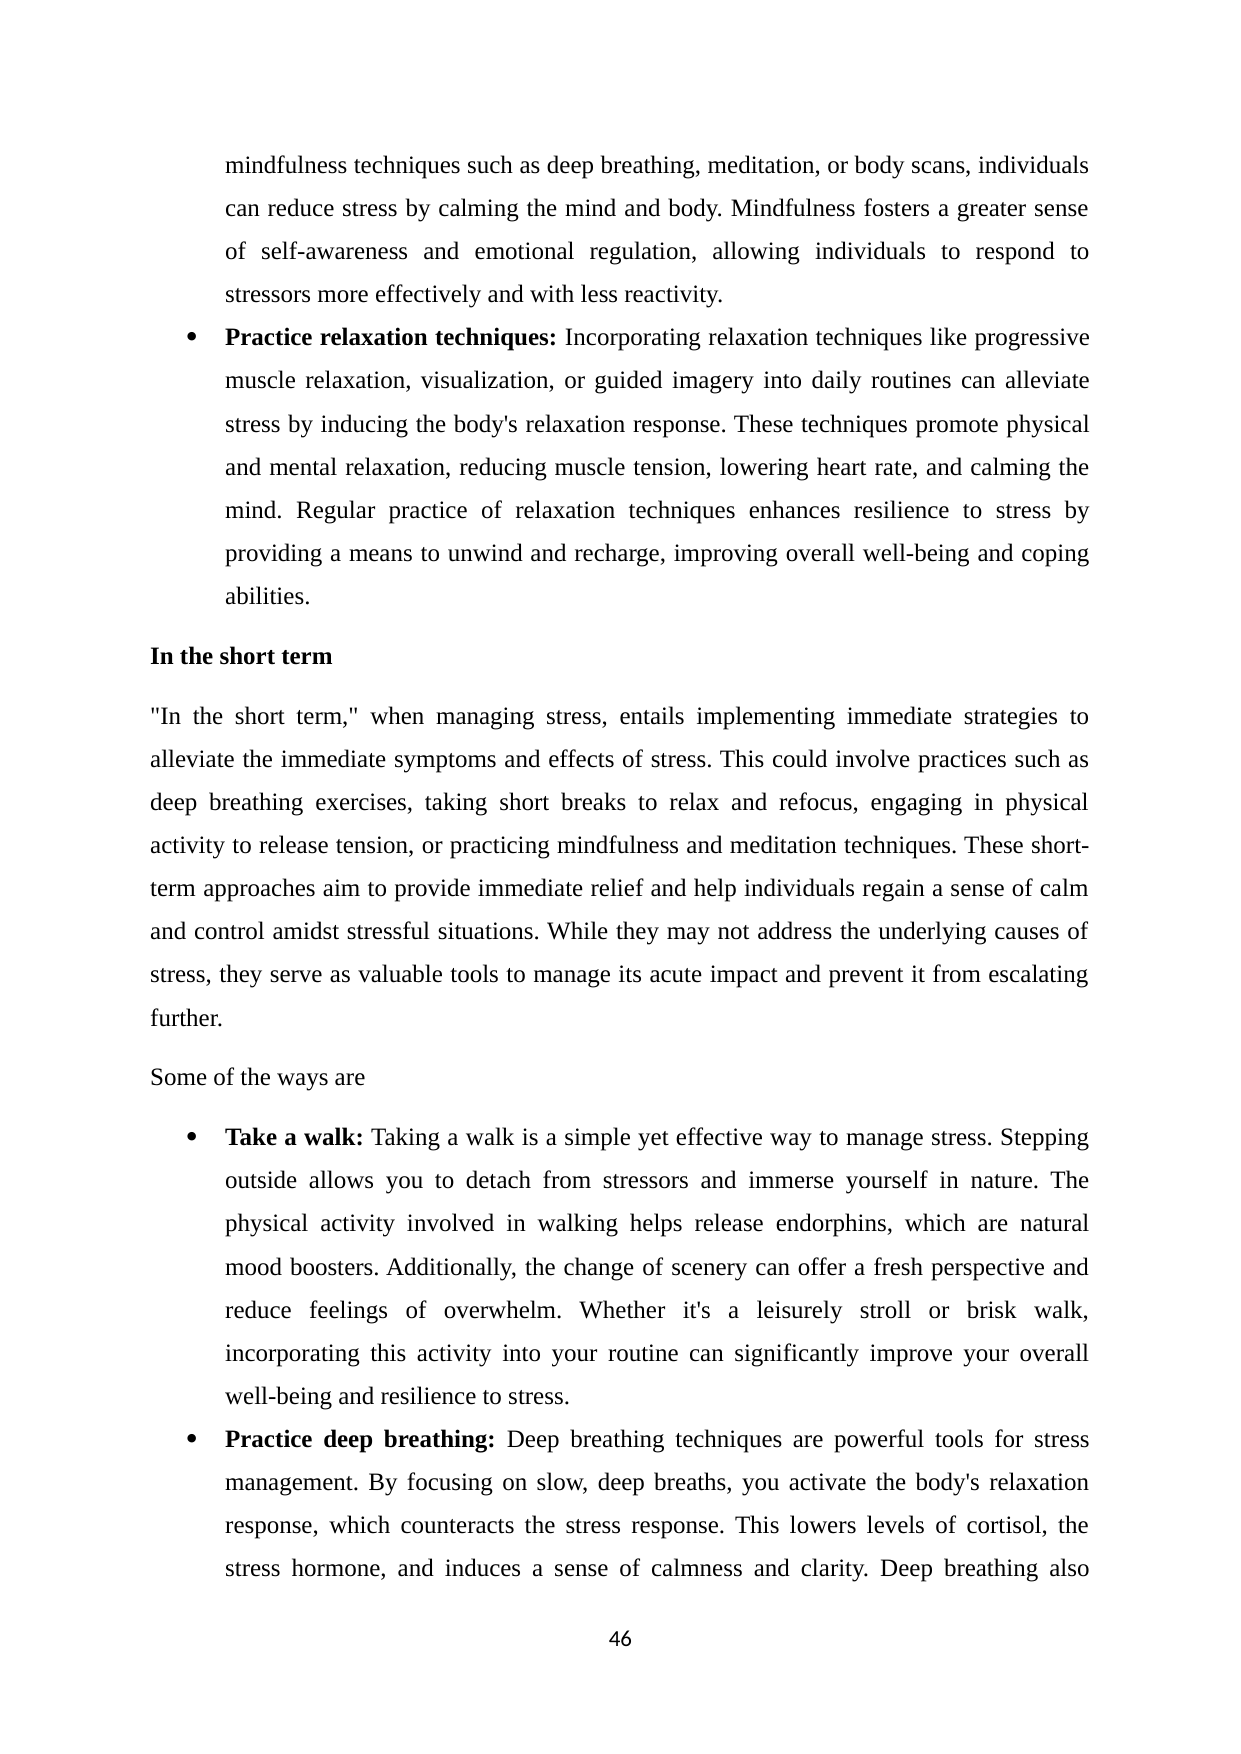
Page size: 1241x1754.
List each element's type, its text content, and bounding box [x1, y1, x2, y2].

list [187, 150, 1090, 308]
text "In the short term," when managing stress, entails implementing immediate strategies to alleviate the immediate symptoms and effects of stress. This could involve practices such as deep breathing exercises, taking short breaks to relax and refocus, engaging in physical activity to release tension, or practicing mindfulness and meditation techniques. These short-term approaches aim to provide immediate relief and help individuals regain a sense of calm and control amidst stressful situations. While they may not address the underlying causes of stress, they serve as valuable tools to manage its acute impact and prevent it from escalating further. [150, 701, 1090, 1031]
list Practice relaxation techniques: Incorporating relaxation techniques like progressive muscle relaxation, visualization, or guided imagery into daily routines can alleviate stress by inducing the body's relaxation response. These techniques promote physical and mental relaxation, reducing muscle tension, lowering heart rate, and calming the mind. Regular practice of relaxation techniques enhances resilience to stress by providing a means to unwind and recharge, improving overall well-being and coping abilities. [187, 322, 1090, 610]
text In the short term [150, 641, 1090, 670]
list Take a walk: Taking a walk is a simple yet effective way to manage stress. Stepping outside allows you to detach from stressors and immerse yourself in nature. The physical activity involved in walking helps release endorphins, which are natural mood boosters. Additionally, the change of scenery can offer a fresh perspective and reduce feelings of overwhelm. Whether it's a leisurely stroll or brisk walk, incorporating this activity into your routine can significantly improve your overall well-being and resilience to stress. [187, 1122, 1090, 1410]
text Some of the ways are [150, 1062, 1090, 1091]
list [187, 1424, 1090, 1582]
